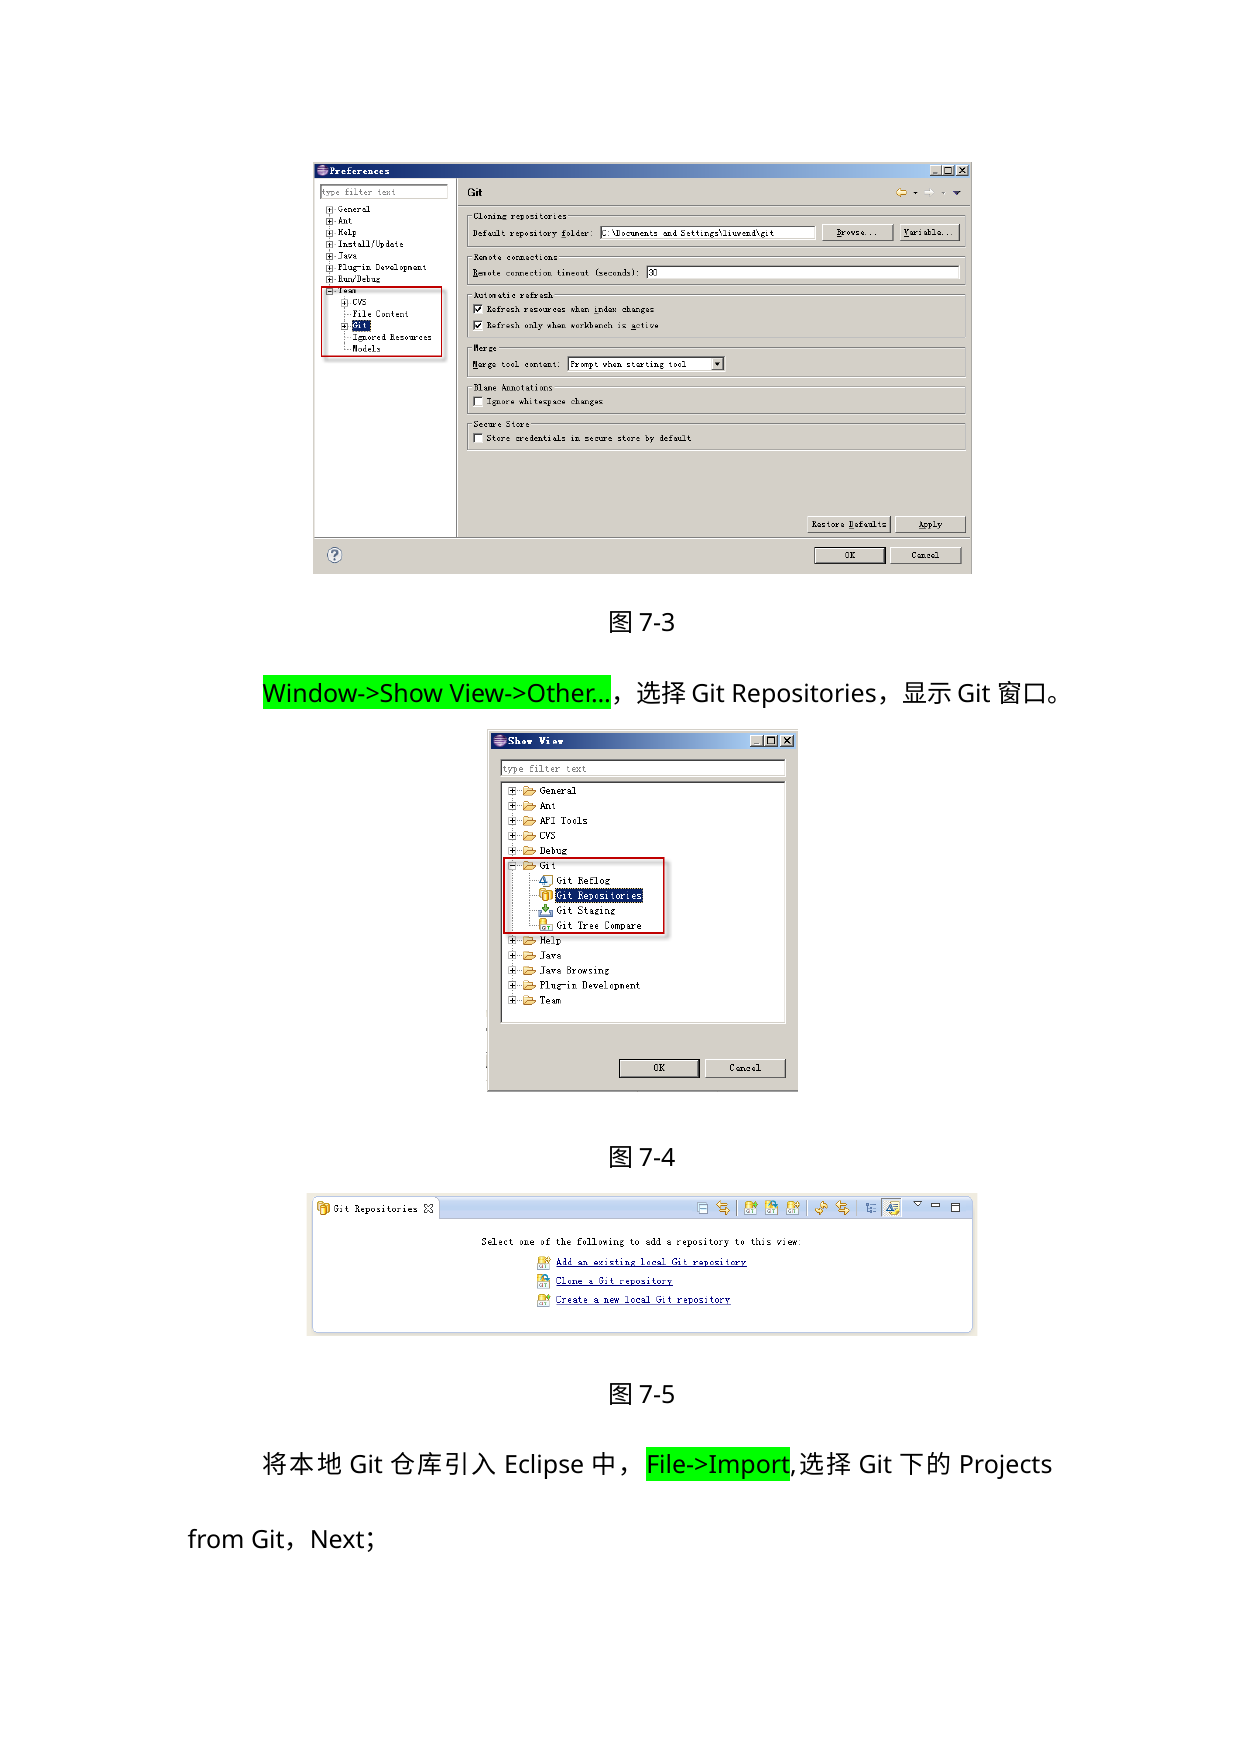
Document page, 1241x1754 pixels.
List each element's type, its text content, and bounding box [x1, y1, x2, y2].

list 图7-5 [231, 1360, 1053, 1425]
picture [306, 1193, 978, 1336]
text 将本地Git仓库引入Eclipse中，File->Import,选择Git下的Projects from Git，Next； [187, 1431, 1053, 1570]
list 图7-4 [231, 1123, 1053, 1188]
picture [312, 162, 972, 574]
text 图7-3 [187, 588, 1053, 653]
picture [486, 729, 798, 1092]
list Window->Show View->Other…，选择Git Repositories，显示Git 窗口。 [231, 659, 1053, 724]
